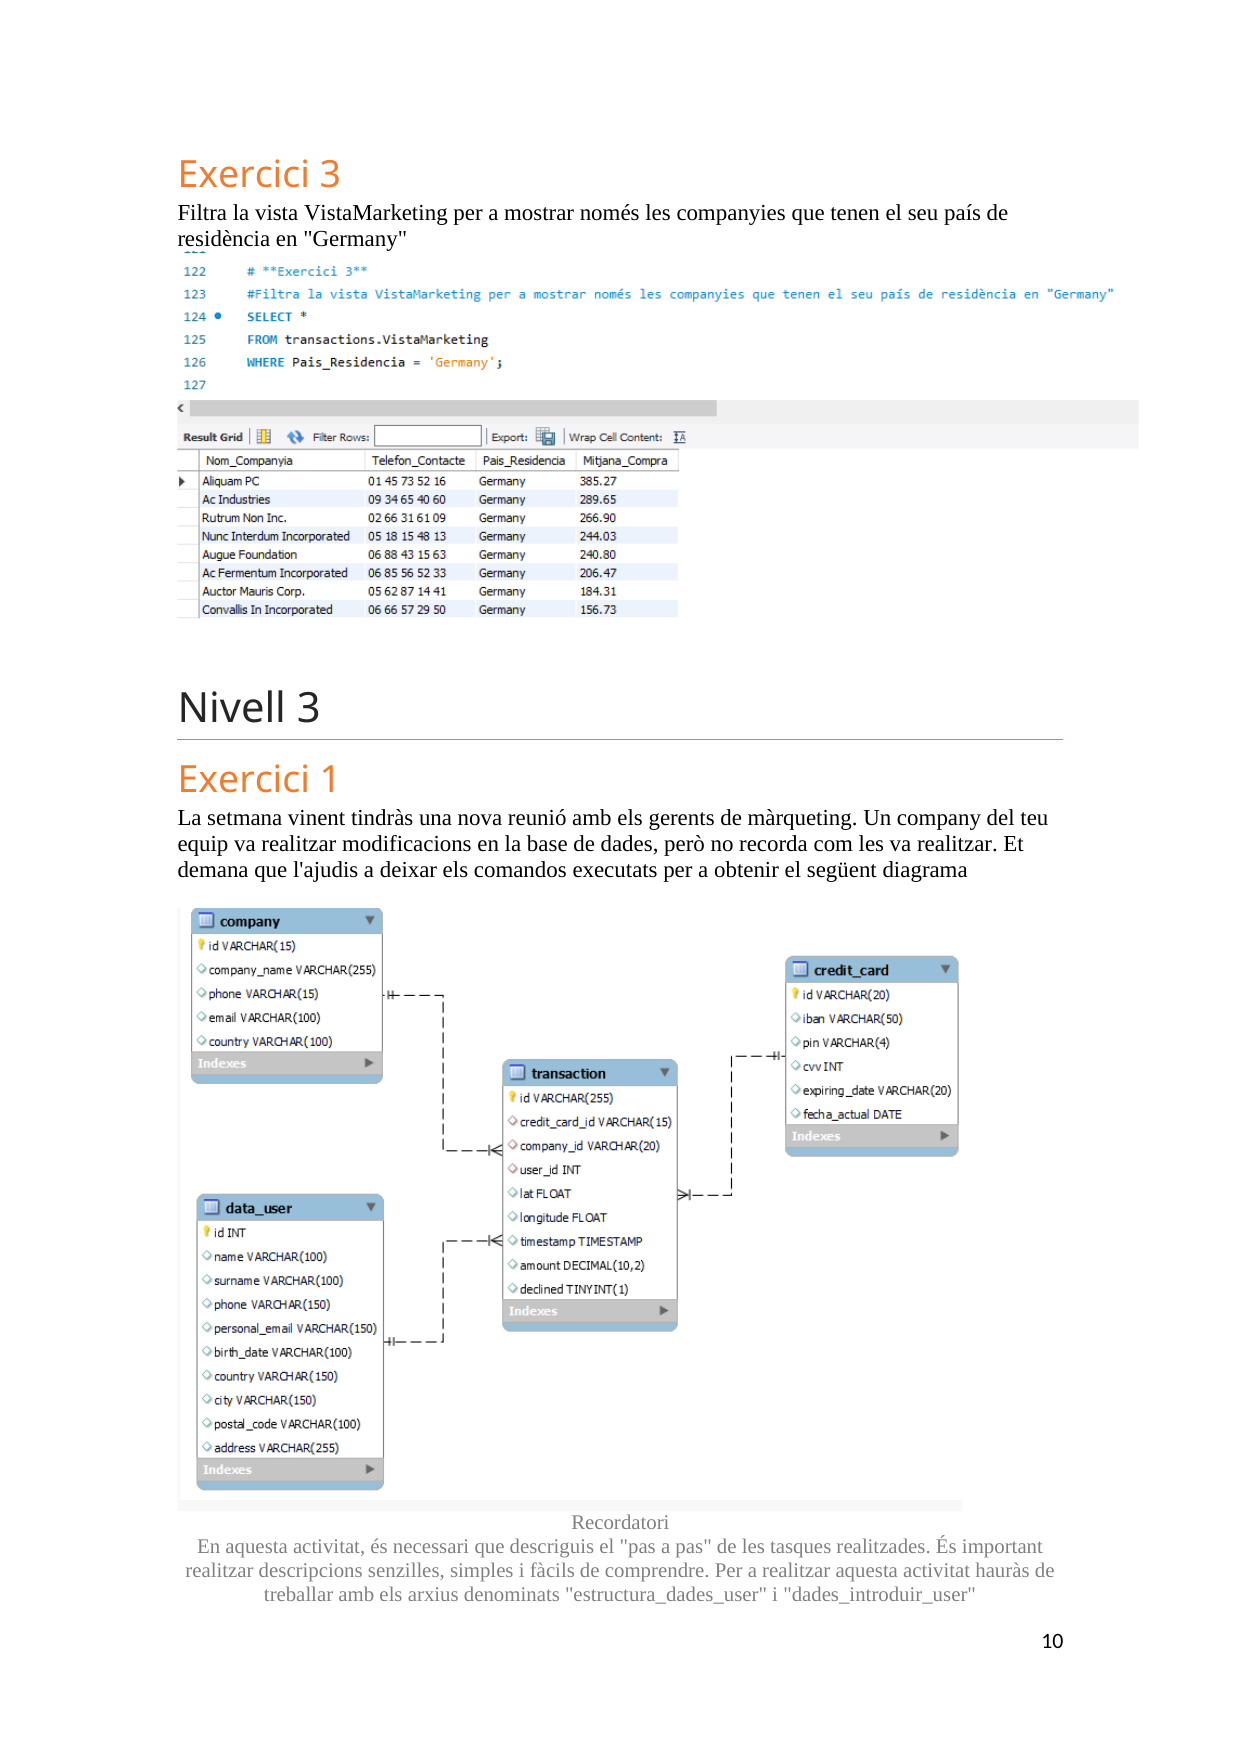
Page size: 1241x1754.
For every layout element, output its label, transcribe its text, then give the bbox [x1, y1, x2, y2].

subtitle Exercici 1 [177, 752, 1063, 803]
text Filtra la vista VistaMarketing per a mostrar només les companyies que tenen el seu país de residència en "Germany" [177, 199, 1063, 251]
subtitle Exercici 3 [177, 148, 1063, 199]
picture [177, 908, 963, 1511]
picture [177, 251, 1139, 641]
text Recordatori [177, 1510, 1063, 1534]
text La setmana vinent tindràs una nova reunió amb els gerents de màrqueting. Un company del teu equip va realitzar modificacions en la base de dades, però no recorda com les va realitzar. Et demana que l'ajudis a deixar els comandos executats per a obtenir el següent diagrama [177, 803, 1063, 883]
text En aquesta activitat, és necessari que descriguis el "pas a pas" de les tasques realitzades. És important realitzar descripcions senzilles, simples i fàcils de comprendre. Per a realitzar aquesta activitat hauràs de treballar amb els arxius denominats "estructura_dades_user" i "dades_introduir_user" [177, 1534, 1063, 1606]
subtitle Nivell 3 [177, 678, 1063, 739]
